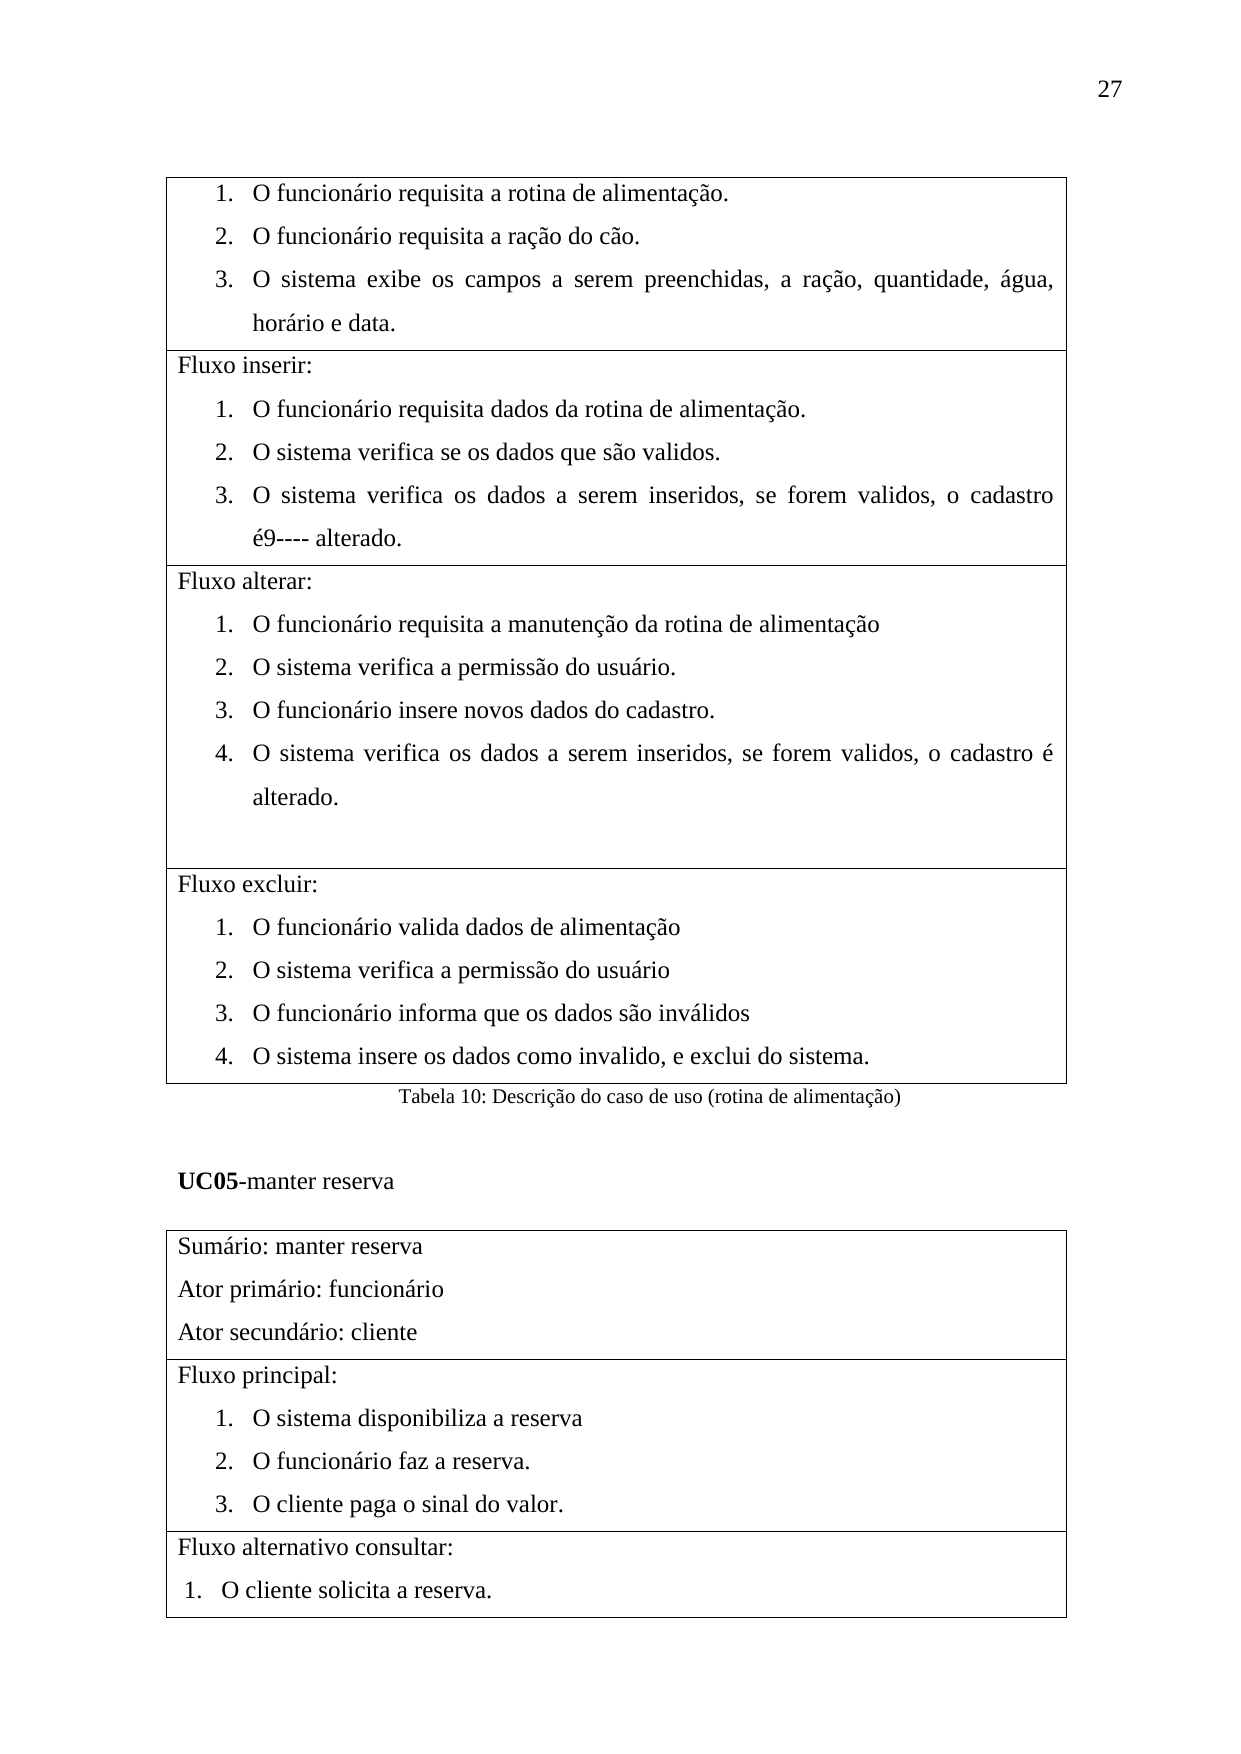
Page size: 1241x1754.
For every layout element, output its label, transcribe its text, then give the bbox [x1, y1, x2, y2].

table_cell Fluxo inserir: O funcionário requisita dados da rotina de alimentação. O sistema verifica se os dados que são validos. O sistema verifica os dados a serem inseridos, se forem validos, o cadastro é9---- alterado. [167, 351, 1066, 565]
table_header Sumário: manter reserva Ator primário: funcionário Ator secundário: cliente [167, 1231, 1066, 1359]
table_cell Fluxo principal: O sistema disponibiliza a reserva O funcionário faz a reserva. O cliente paga o sinal do valor. [167, 1360, 1066, 1531]
table_cell Fluxo excluir: O funcionário valida dados de alimentação O sistema verifica a permissão do usuário O funcionário informa que os dados são inválidos O sistema insere os dados como invalido, e exclui do sistema. [167, 869, 1066, 1083]
table_cell Fluxo alterar: O funcionário requisita a manutenção da rotina de alimentação O sistema verifica a permissão do usuário. O funcionário insere novos dados do cadastro. O sistema verifica os dados a serem inseridos, se forem validos, o cadastro é alterado. [167, 566, 1066, 868]
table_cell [167, 178, 1066, 349]
text UC05-manter reserva [177, 1166, 1122, 1194]
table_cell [167, 1532, 1066, 1617]
text Tabela 10: Descrição do caso de uso (rotina de alimentação) [177, 1084, 1122, 1108]
